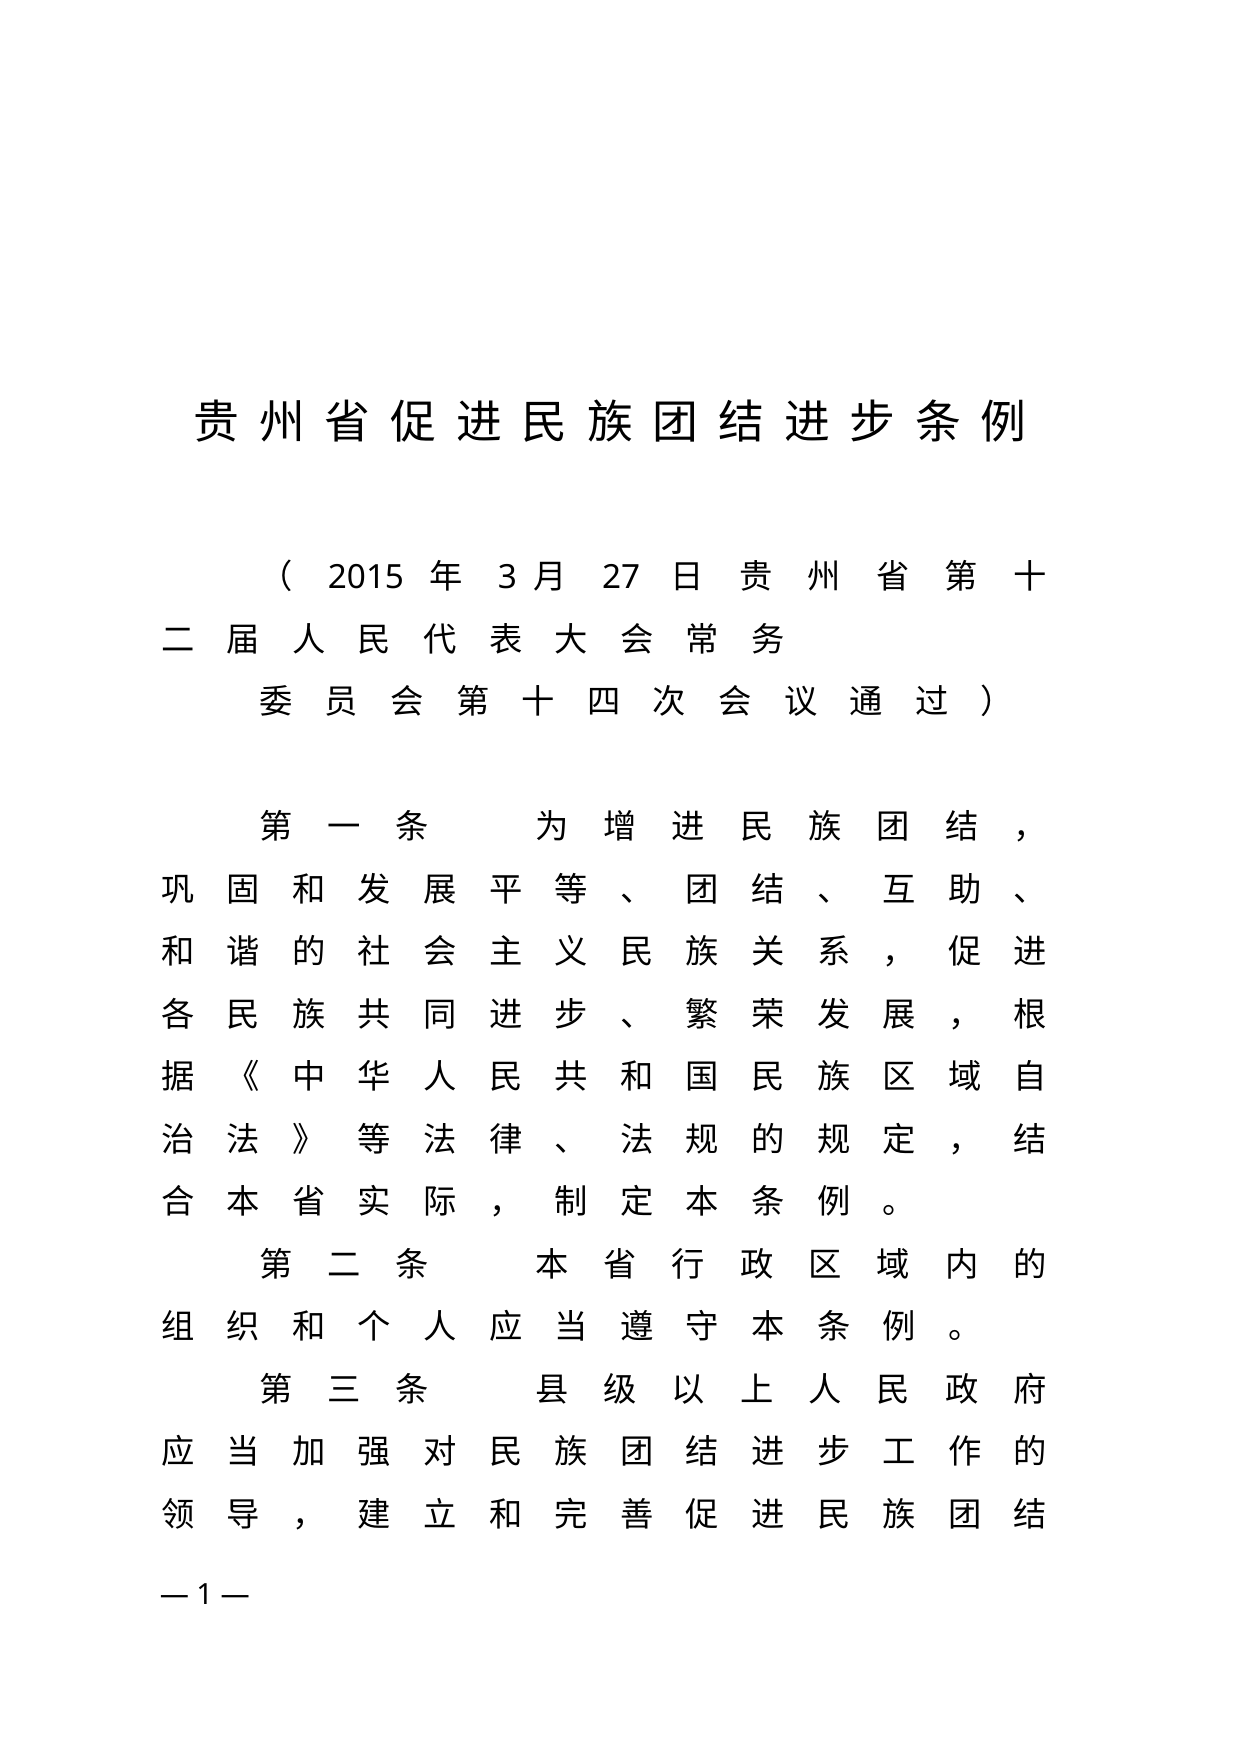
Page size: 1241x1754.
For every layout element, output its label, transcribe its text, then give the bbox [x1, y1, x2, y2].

text 第二条 本省行政区域内的组织和个人应当遵守本条例。 [161, 1231, 1079, 1356]
text （2015年3月27日贵州省第十二届人民代表大会常务 [161, 543, 1079, 668]
text 贵州省促进民族团结进步条例 [161, 356, 1079, 481]
text 委员会第十四次会议通过） [161, 668, 1079, 731]
text 第一条 为增进民族团结，巩固和发展平等、团结、互助、和谐的社会主义民族关系，促进各民族共同进步、繁荣发展，根据《中华人民共和国民族区域自治法》等法律、法规的规定，结合本省实际，制定本条例。 [161, 793, 1079, 1231]
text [161, 1356, 1079, 1543]
